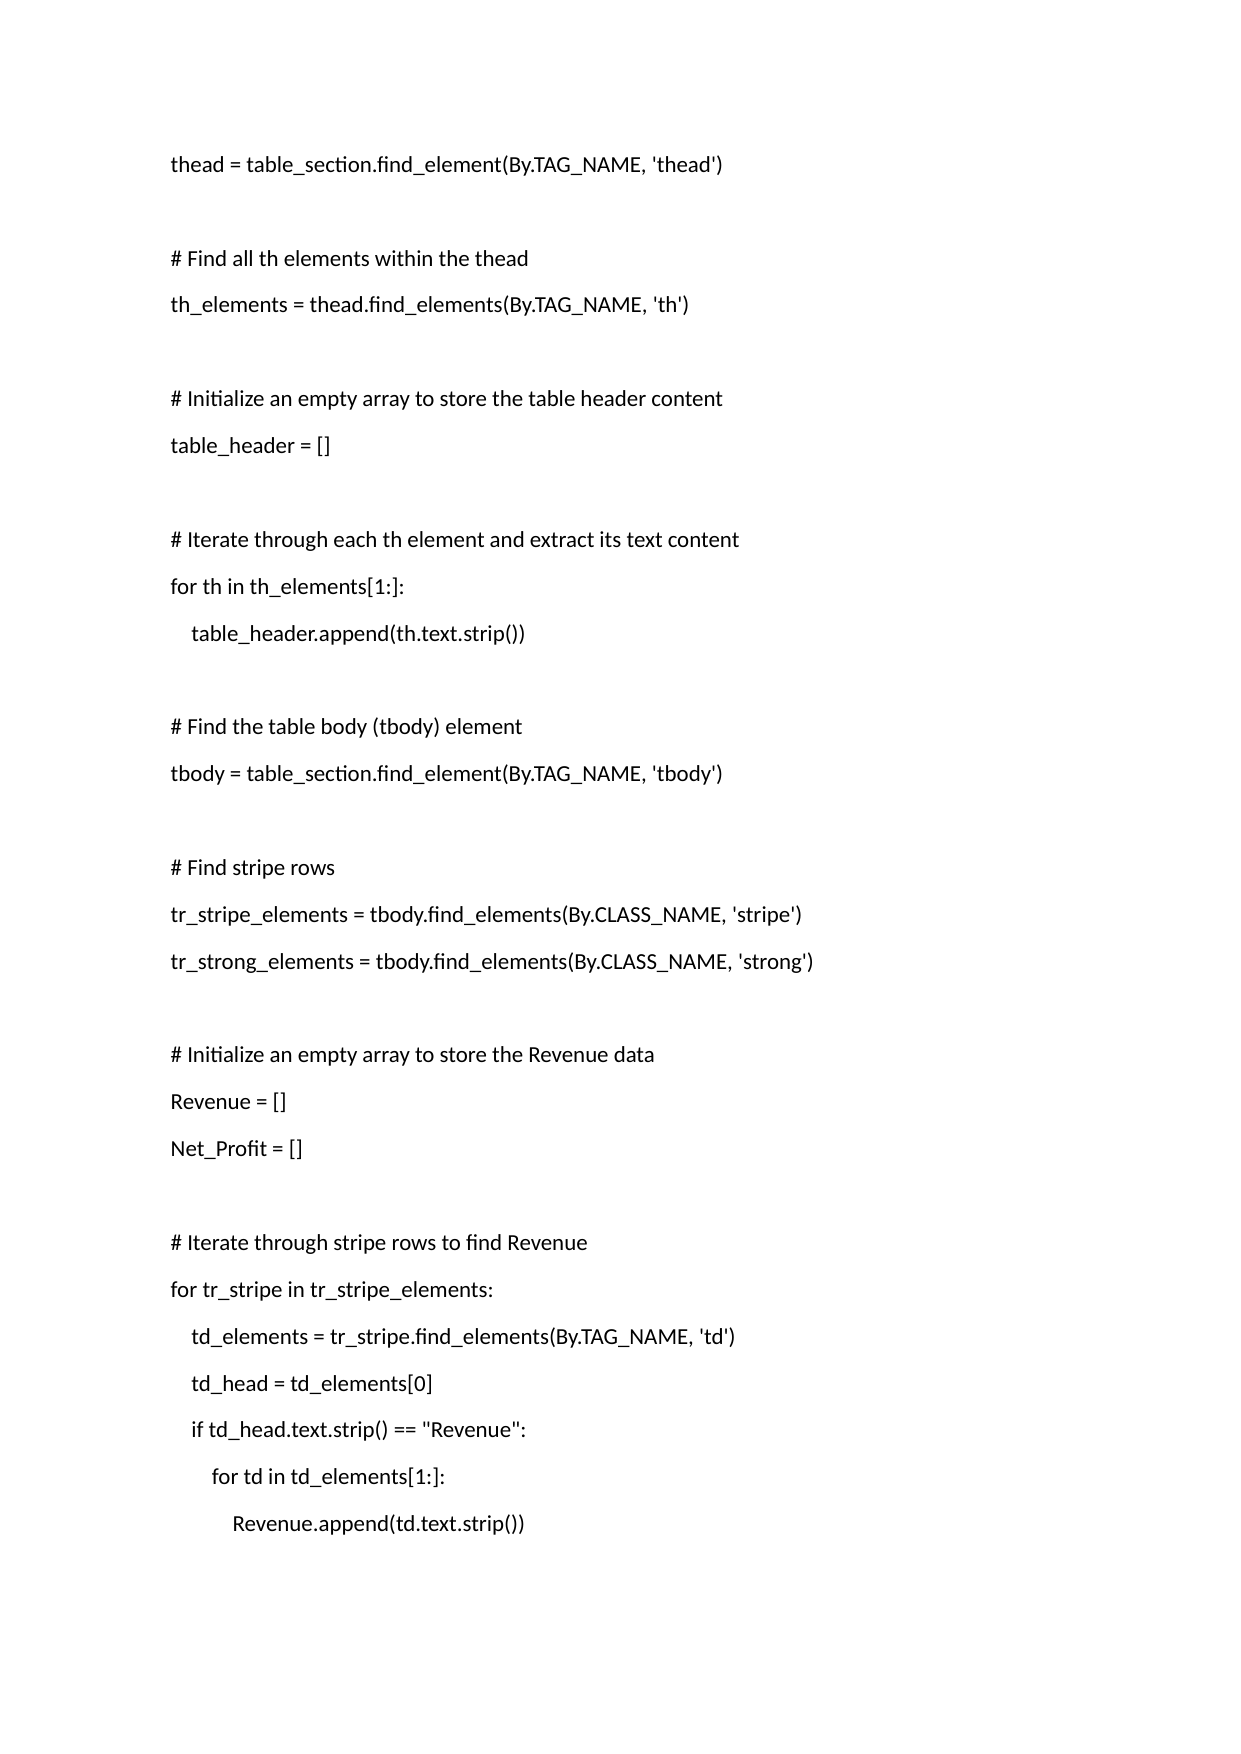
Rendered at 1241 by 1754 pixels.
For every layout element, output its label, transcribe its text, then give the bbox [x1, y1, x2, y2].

text # Iterate through stripe rows to find Revenue [150, 1228, 1090, 1256]
text table_header.append(th.text.strip()) [150, 619, 1090, 647]
text td_elements = tr_stripe.find_elements(By.TAG_NAME, 'td') [150, 1322, 1090, 1350]
text # Initialize an empty array to store the table header content [150, 384, 1090, 412]
text table_header = [] [150, 431, 1090, 459]
text for tr_stripe in tr_stripe_elements: [150, 1275, 1090, 1303]
text tr_strong_elements = tbody.find_elements(By.CLASS_NAME, 'strong') [150, 947, 1090, 975]
text # Find all th elements within the thead [150, 244, 1090, 272]
text Net_Profit = [] [150, 1134, 1090, 1162]
text td_head = td_elements[0] [150, 1369, 1090, 1397]
text for td in td_elements[1:]: [150, 1462, 1090, 1491]
text tbody = table_section.find_element(By.TAG_NAME, 'tbody') [150, 759, 1090, 787]
text tr_stripe_elements = tbody.find_elements(By.CLASS_NAME, 'stripe') [150, 900, 1090, 928]
text # Initialize an empty array to store the Revenue data [150, 1041, 1090, 1069]
text Revenue = [] [150, 1087, 1090, 1116]
text for th in th_elements[1:]: [150, 572, 1090, 600]
text # Iterate through each th element and extract its text content [150, 525, 1090, 553]
text thead = table_section.find_element(By.TAG_NAME, 'thead') [150, 150, 1090, 178]
text Revenue.append(td.text.strip()) [150, 1509, 1090, 1537]
text if td_head.text.strip() == "Revenue": [150, 1416, 1090, 1444]
text # Find stripe rows [150, 853, 1090, 881]
text # Find the table body (tbody) element [150, 712, 1090, 741]
text th_elements = thead.find_elements(By.TAG_NAME, 'th') [150, 291, 1090, 319]
